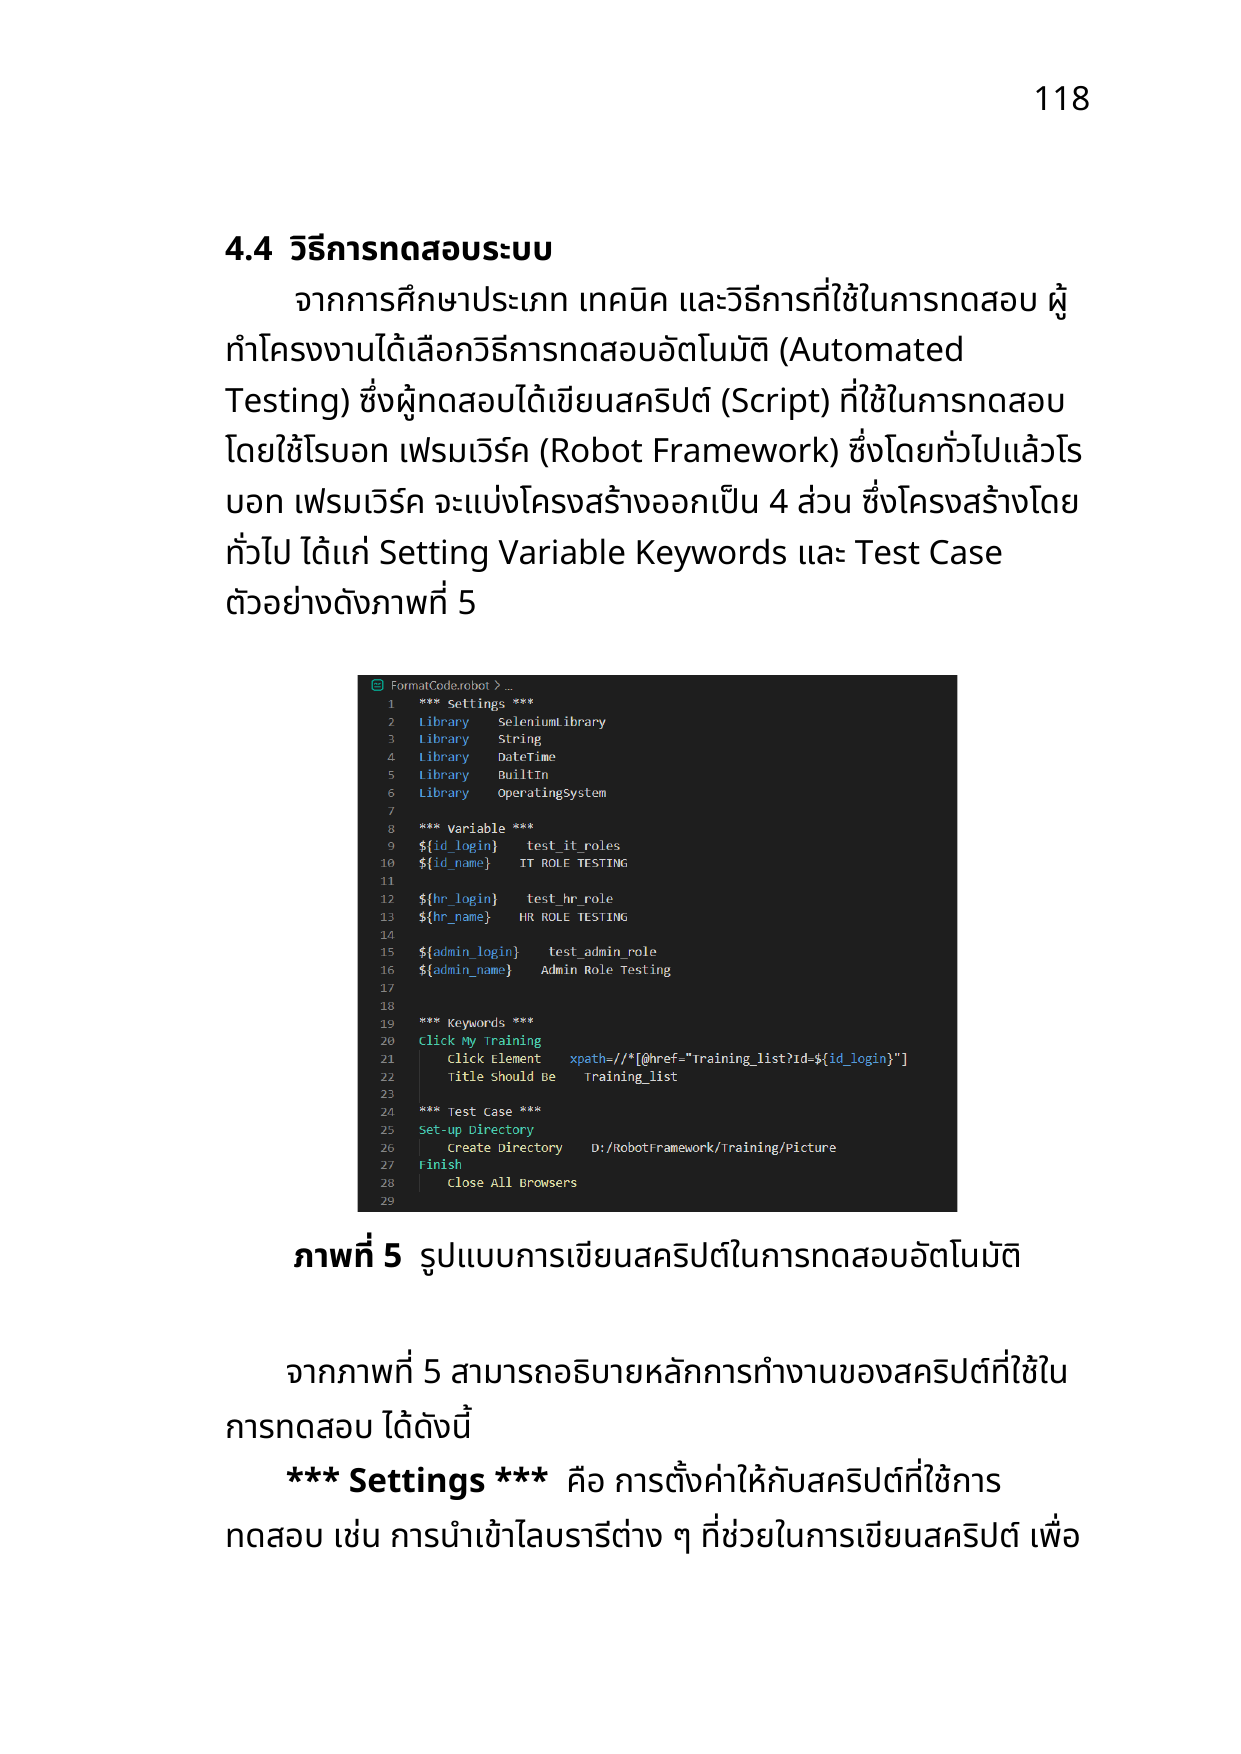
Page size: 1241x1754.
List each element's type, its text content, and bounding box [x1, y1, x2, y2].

text จากภาพที่ 5 สามารถอธิบายหลักการทำงานของสคริปต์ที่ใช้ในการทดสอบ ได้ดังนี้ [225, 1348, 1090, 1453]
text ภาพที่ 5 รูปแบบการเขียนสคริปต์ในการทดสอบอัตโนมัติ [225, 1232, 1090, 1283]
subtitle 4.4 วิธีการทดสอบระบบ [225, 225, 1090, 276]
text จากการศึกษาประเภท เทคนิค และวิธีการที่ใช้ในการทดสอบ ผู้ทำโครงงานได้เลือกวิธีการทดสอบอัตโนมัติ (Automated Testing) ซึ่งผู้ทดสอบได้เขียนสคริปต์ (Script) ที่ใช้ในการทดสอบโดยใช้โรบอท เฟรมเวิร์ค (Robot Framework) ซึ่งโดยทั่วไปแล้วโรบอท เฟรมเวิร์ค จะแบ่งโครงสร้างออกเป็น 4 ส่วน ซึ่งโครงสร้างโดยทั่วไป ได้แก่ Setting Variable Keywords และ Test Case ตัวอย่างดังภาพที่ 5 [225, 276, 1090, 630]
picture [357, 675, 958, 1212]
